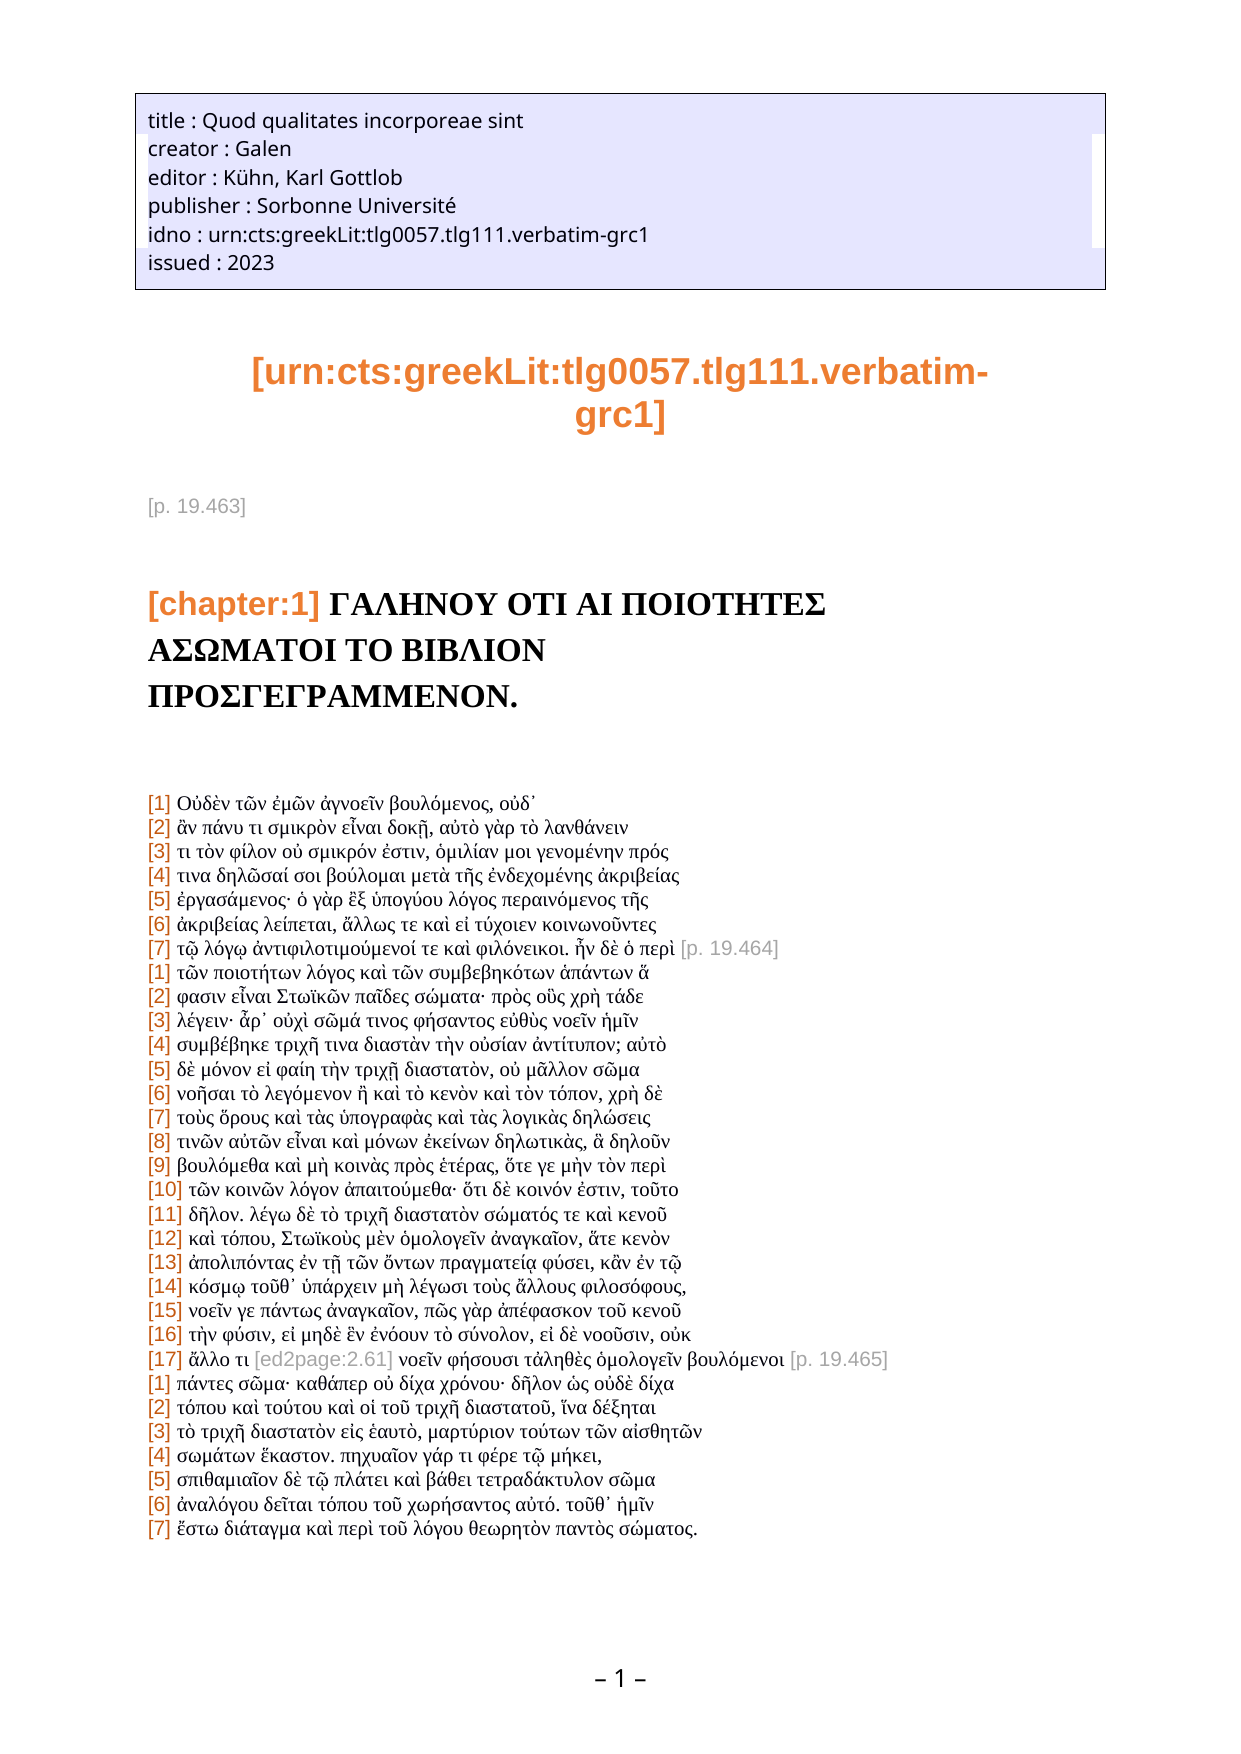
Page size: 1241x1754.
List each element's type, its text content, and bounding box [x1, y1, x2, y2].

text creator : Galen [148, 134, 1092, 163]
text [1] Οὐδὲν τῶν ἐμῶν ἀγνοεῖν βουλόμενος, οὐδ᾽ [2] ἂν πάνυ τι σμικρὸν εἶναι δοκῇ, αὐτὸ γὰρ τὸ λανθάνειν [3] τι τὸν φίλον οὐ σμικρόν ἐστιν, ὁμιλίαν μοι γενομένην πρός [4] τινα δηλῶσαί σοι βούλομαι μετὰ τῆς ἐνδεχομένης ἀκριβείας [5] ἐργασάμενος· ὁ γὰρ ἒξ ὑπογύου λόγος περαινόμενος τῆς [6] ἀκριβείας λείπεται, ἄλλως τε καὶ εἰ τύχοιεν κοινωνοῦντες [7] τῷ λόγῳ ἀντιφιλοτιμούμενοί τε καὶ φιλόνεικοι. ἦν δὲ ὁ περὶ [p. 19.464] [1] τῶν ποιοτήτων λόγος καὶ τῶν συμβεβηκότων ἁπάντων ἅ [2] φασιν εἶναι Στωϊκῶν παῖδες σώματα· πρὸς οὓς χρὴ τάδε [3] λέγειν· ἆρ᾽ οὐχὶ σῶμά τινος φήσαντος εὐθὺς νοεῖν ἡμῖν [4] συμβέβηκε τριχῆ τινα διαστὰν τὴν οὐσίαν ἀντίτυπον; αὐτὸ [5] δὲ μόνον εἰ φαίη τὴν τριχῇ διαστατὸν, οὐ μᾶλλον σῶμα [6] νοῆσαι τὸ λεγόμενον ἢ καὶ τὸ κενὸν καὶ τὸν τόπον, χρὴ δὲ [7] τοὺς ὅρους καὶ τὰς ὑπογραφὰς καὶ τὰς λογικὰς δηλώσεις [8] τινῶν αὐτῶν εἶναι καὶ μόνων ἐκείνων δηλωτικὰς, ἃ δηλοῦν [9] βουλόμεθα καὶ μὴ κοινὰς πρὸς ἑτέρας, ὅτε γε μὴν τὸν περὶ [10] τῶν κοινῶν λόγον ἀπαιτούμεθα· ὅτι δὲ κοινόν ἐστιν, τοῦτο [11] δῆλον. λέγω δὲ τὸ τριχῆ διαστατὸν σώματός τε καὶ κενοῦ [12] καὶ τόπου, Στωϊκοὺς μὲν ὁμολογεῖν ἀναγκαῖον, ἅτε κενὸν [13] ἀπολιπόντας ἐν τῇ τῶν ὄντων πραγματείᾳ φύσει, κἂν ἐν τῷ [14] κόσμῳ τοῦθ᾽ ὑπάρχειν μὴ λέγωσι τοὺς ἄλλους φιλοσόφους, [15] νοεῖν γε πάντως ἀναγκαῖον, πῶς γὰρ ἀπέφασκον τοῦ κενοῦ [16] τὴν φύσιν, εἰ μηδὲ ἓν ἐνόουν τὸ σύνολον, εἰ δὲ νοοῦσιν, οὐκ [17] ἄλλο τι [ed2page:2.61] νοεῖν φήσουσι τἀληθὲς ὁμολογεῖν βουλόμενοι [p. 19.465] [1] πάντες σῶμα· καθάπερ οὐ δίχα χρόνου· δῆλον ὡς οὐδὲ δίχα [2] τόπου καὶ τούτου καὶ οἱ τοῦ τριχῆ διαστατοῦ, ἵνα δέξηται [3] τὸ τριχῆ διαστατὸν εἰς ἑαυτὸ, μαρτύριον τούτων τῶν αἰσθητῶν [4] σωμάτων ἕκαστον. πηχυαῖον γάρ τι φέρε τῷ μήκει, [5] σπιθαμιαῖον δὲ τῷ πλάτει καὶ βάθει τετραδάκτυλον σῶμα [6] ἀναλόγου δεῖται τόπου τοῦ χωρήσαντος αὐτό. τοῦθ᾽ ἡμῖν [7] ἔστω διάταγμα καὶ περὶ τοῦ λόγου θεωρητὸν παντὸς σώματος. [148, 767, 1092, 1540]
text idno : urn:cts:greekLit:tlg0057.tlg111.verbatim-grc1 [148, 220, 1092, 235]
subtitle [chapter:1] ΓΑΛΗΝΟΥ ΟΤΙ ΑΙ ΠΟΙΟΤΗΤΕΣ ΑΣΩΜΑΤΟΙ ΤΟ ΒΙΒΛΙΟΝ ΠΡΟΣΓΕΓΡΑΜΜΕΝΟΝ. [148, 584, 1092, 715]
text publisher : Sorbonne Université [148, 191, 1092, 220]
text title : Quod qualitates incorporeae sint [136, 94, 1105, 134]
text editor : Kühn, Karl Gottlob [148, 163, 1092, 191]
text issued : 2023 [136, 235, 1105, 289]
text [p. 19.463] [148, 494, 1092, 518]
subtitle [urn:cts:greekLit:tlg0057.tlg111.verbatim-grc1] [207, 349, 1033, 435]
